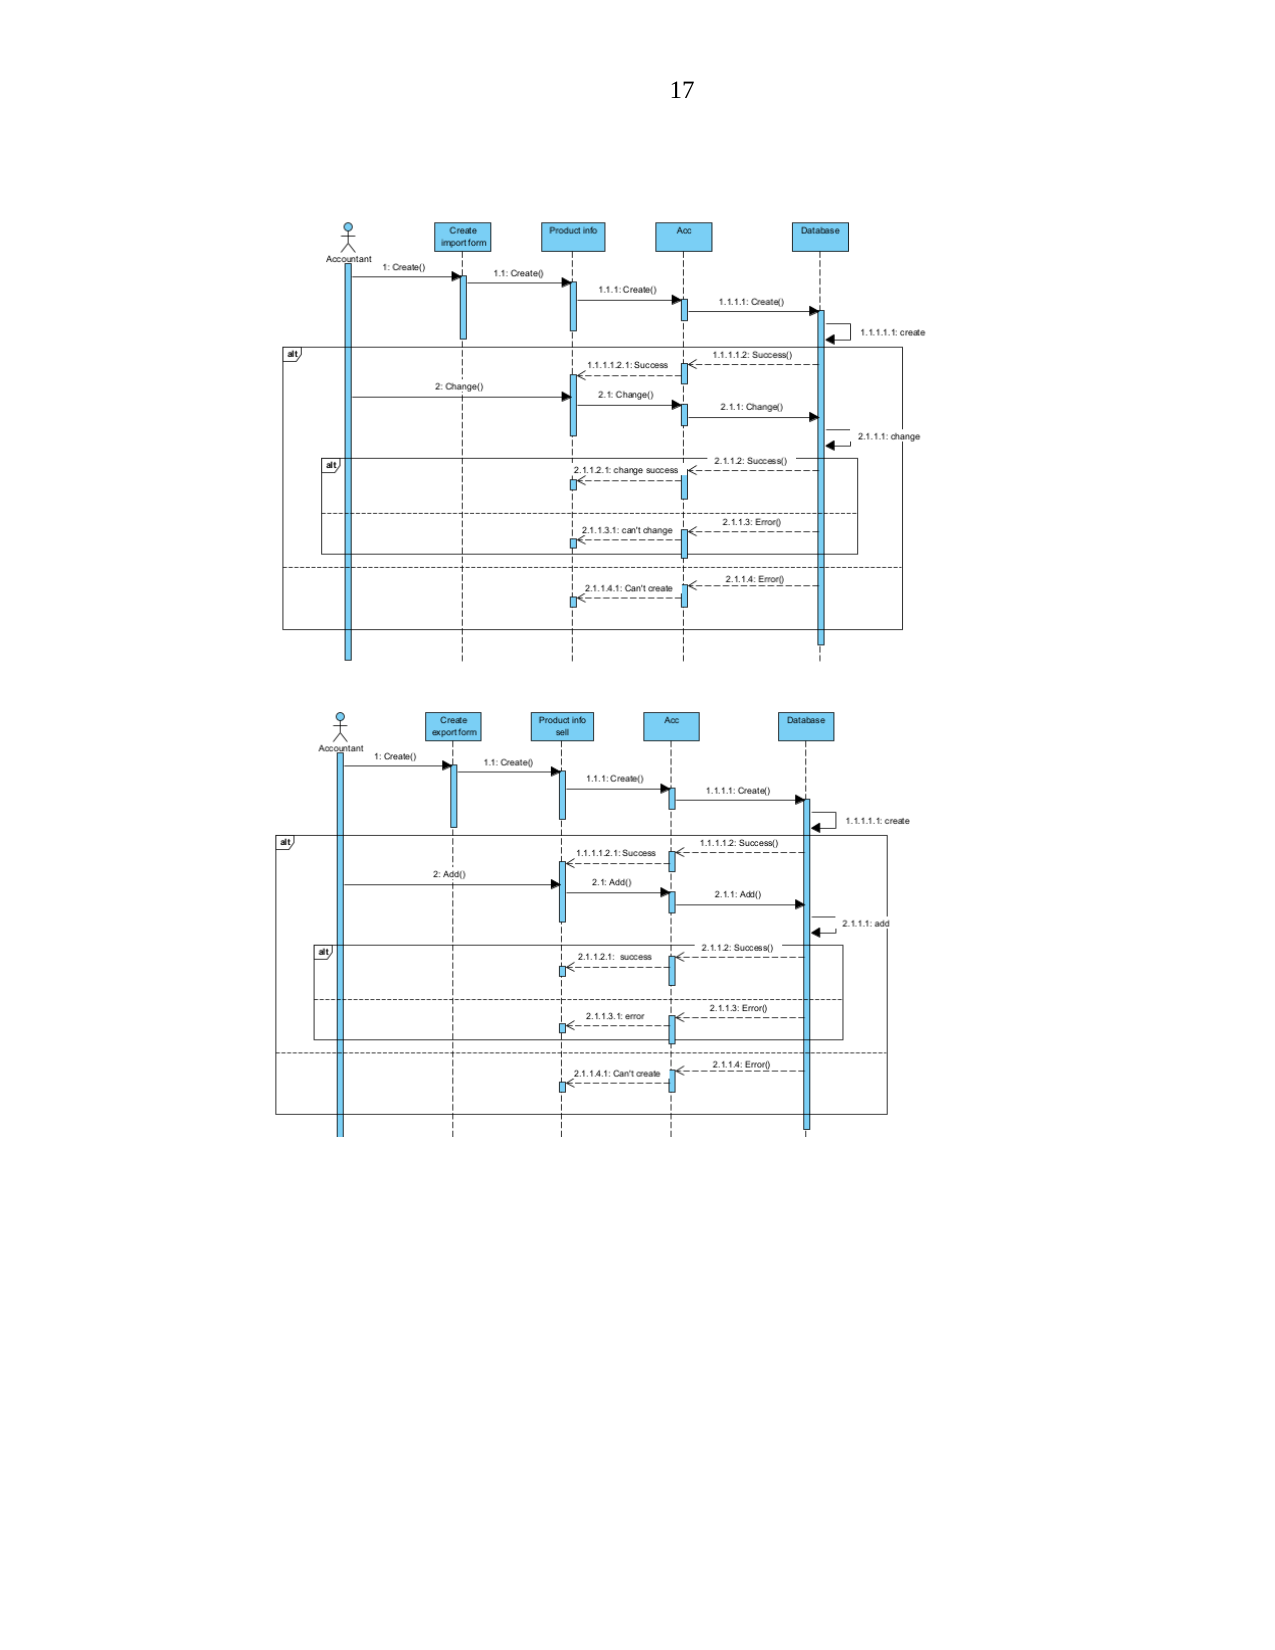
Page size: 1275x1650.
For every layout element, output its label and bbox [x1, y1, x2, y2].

picture [206, 699, 941, 1137]
picture [206, 206, 955, 675]
